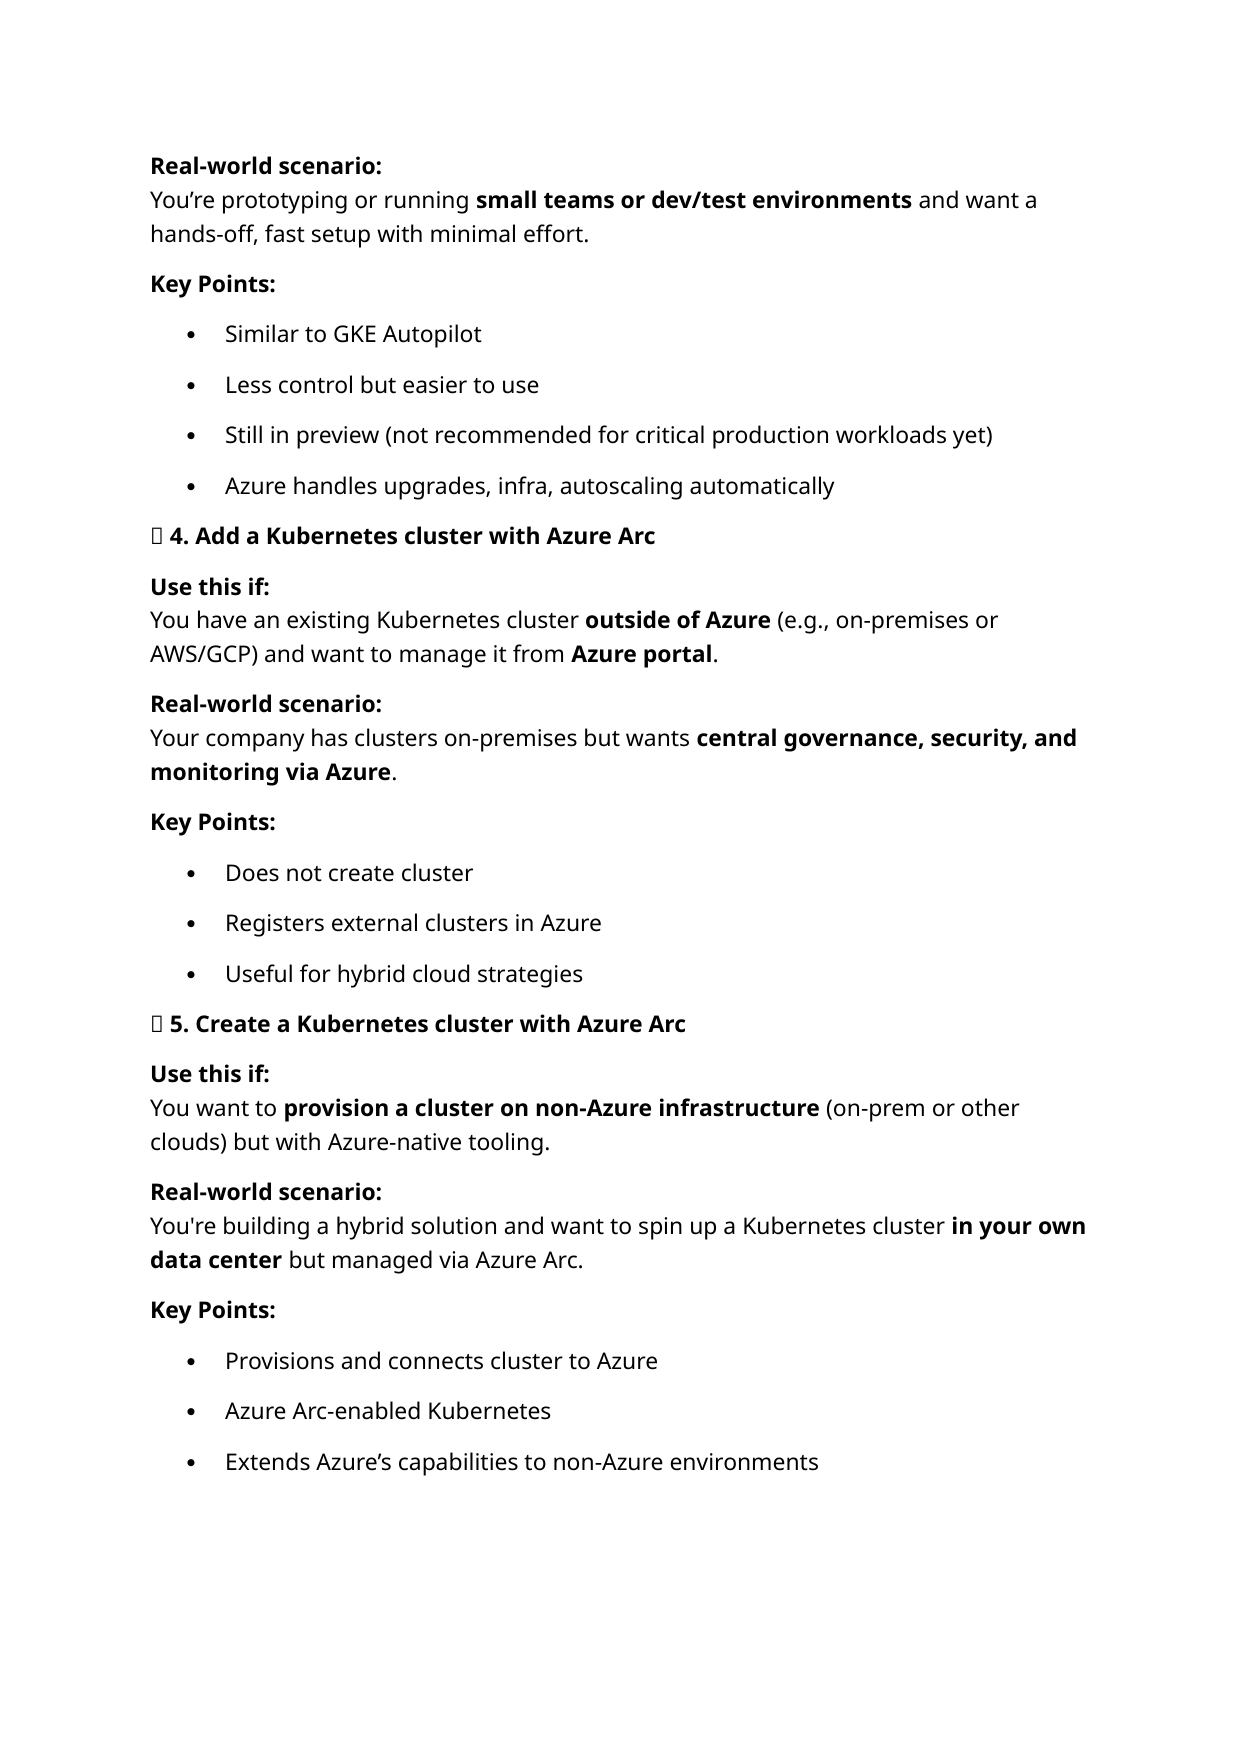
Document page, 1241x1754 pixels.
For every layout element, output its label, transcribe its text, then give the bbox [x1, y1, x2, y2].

list Registers external clusters in Azure [187, 907, 1090, 938]
list Useful for hybrid cloud strategies [187, 957, 1090, 989]
list Similar to GKE Autopilot [187, 318, 1090, 349]
text Real-world scenario: You’re prototyping or running small teams or dev/test environments and want a hands-off, fast setup with minimal effort. [150, 150, 1090, 249]
list Still in preview (not recommended for critical production workloads yet) [187, 419, 1090, 450]
list Azure handles upgrades, infra, autoscaling automatically [187, 469, 1090, 501]
text Real-world scenario: Your company has clusters on-premises but wants central governance, security, and monitoring via Azure. [150, 688, 1090, 787]
text Key Points: [150, 268, 1090, 299]
list Provisions and connects cluster to Azure [187, 1344, 1090, 1376]
text Real-world scenario: You're building a hybrid solution and want to spin up a Kubernetes cluster in your own data center but managed via Azure Arc. [150, 1176, 1090, 1275]
text Key Points: [150, 806, 1090, 837]
list Extends Azure’s capabilities to non-Azure environments [187, 1445, 1090, 1477]
list Azure Arc-enabled Kubernetes [187, 1395, 1090, 1426]
text 🔹 4. Add a Kubernetes cluster with Azure Arc [150, 520, 1090, 551]
list Less control but easier to use [187, 369, 1090, 400]
text 🔹 5. Create a Kubernetes cluster with Azure Arc [150, 1008, 1090, 1039]
text Use this if: You have an existing Kubernetes cluster outside of Azure (e.g., on-premises or AWS/GCP) and want to manage it from Azure portal. [150, 570, 1090, 669]
text Use this if: You want to provision a cluster on non-Azure infrastructure (on-prem or other clouds) but with Azure-native tooling. [150, 1058, 1090, 1157]
text Key Points: [150, 1294, 1090, 1325]
list Does not create cluster [187, 857, 1090, 888]
